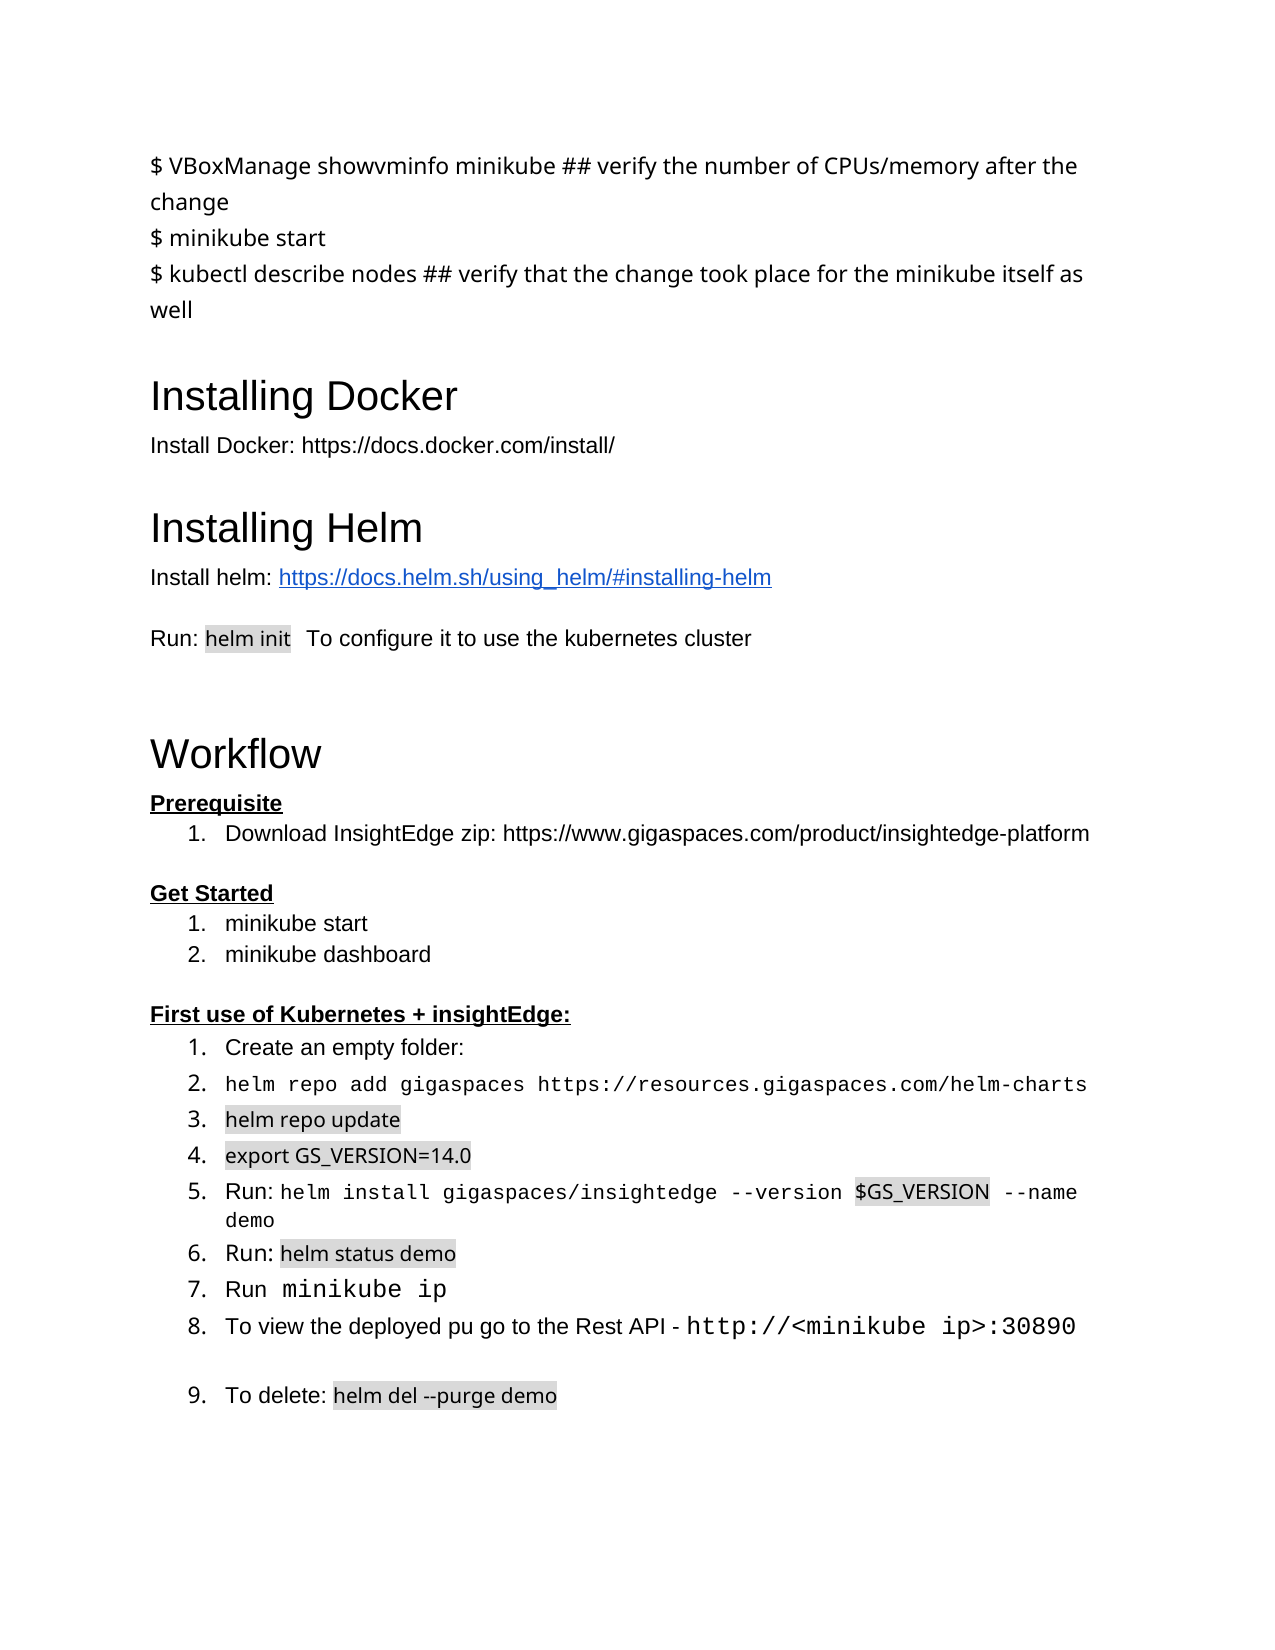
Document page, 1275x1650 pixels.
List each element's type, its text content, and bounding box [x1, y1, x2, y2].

text Prerequisite [150, 789, 1125, 816]
list export GS_VERSION=14.0 [187, 1139, 1125, 1170]
text Run: helm init To configure it to use the kubernetes cluster [150, 624, 1125, 653]
subtitle Installing Docker [150, 371, 1125, 419]
list Download InsightEdge zip: https://www.gigaspaces.com/product/insightedge-platform [187, 820, 1125, 846]
list Run: helm status demo [187, 1237, 1125, 1268]
list minikube start [187, 910, 1125, 937]
text Install helm: https://docs.helm.sh/using_helm/#installing-helm [150, 564, 1125, 590]
list To delete: helm del --purge demo [187, 1379, 1125, 1410]
text $ VBoxManage showvminfo minikube ## verify the number of CPUs/memory after the change [150, 150, 1125, 217]
text $ kubectl describe nodes ## verify that the change took place for the minikube itself as well [150, 258, 1125, 325]
list minikube dashboard [187, 941, 1125, 967]
list helm repo update [187, 1103, 1125, 1134]
list To view the deployed pu go to the Rest API - http://<minikube ip>:30890 [187, 1310, 1125, 1342]
list Run minikube ip [187, 1273, 1125, 1305]
subtitle Workflow [150, 729, 1125, 777]
list Create an empty folder: [187, 1031, 1125, 1062]
subtitle Installing Helm [150, 504, 1125, 552]
text First use of Kubernetes + insightEdge: [150, 1001, 1125, 1027]
text Get Started [150, 880, 1125, 907]
text $ minikube start [150, 222, 1125, 253]
list helm repo add gigaspaces https://resources.gigaspaces.com/helm-charts [187, 1067, 1125, 1098]
list Run: helm install gigaspaces/insightedge --version $GS_VERSION --name demo [187, 1175, 1125, 1233]
text Install Docker: https://docs.docker.com/install/ [150, 432, 1125, 458]
